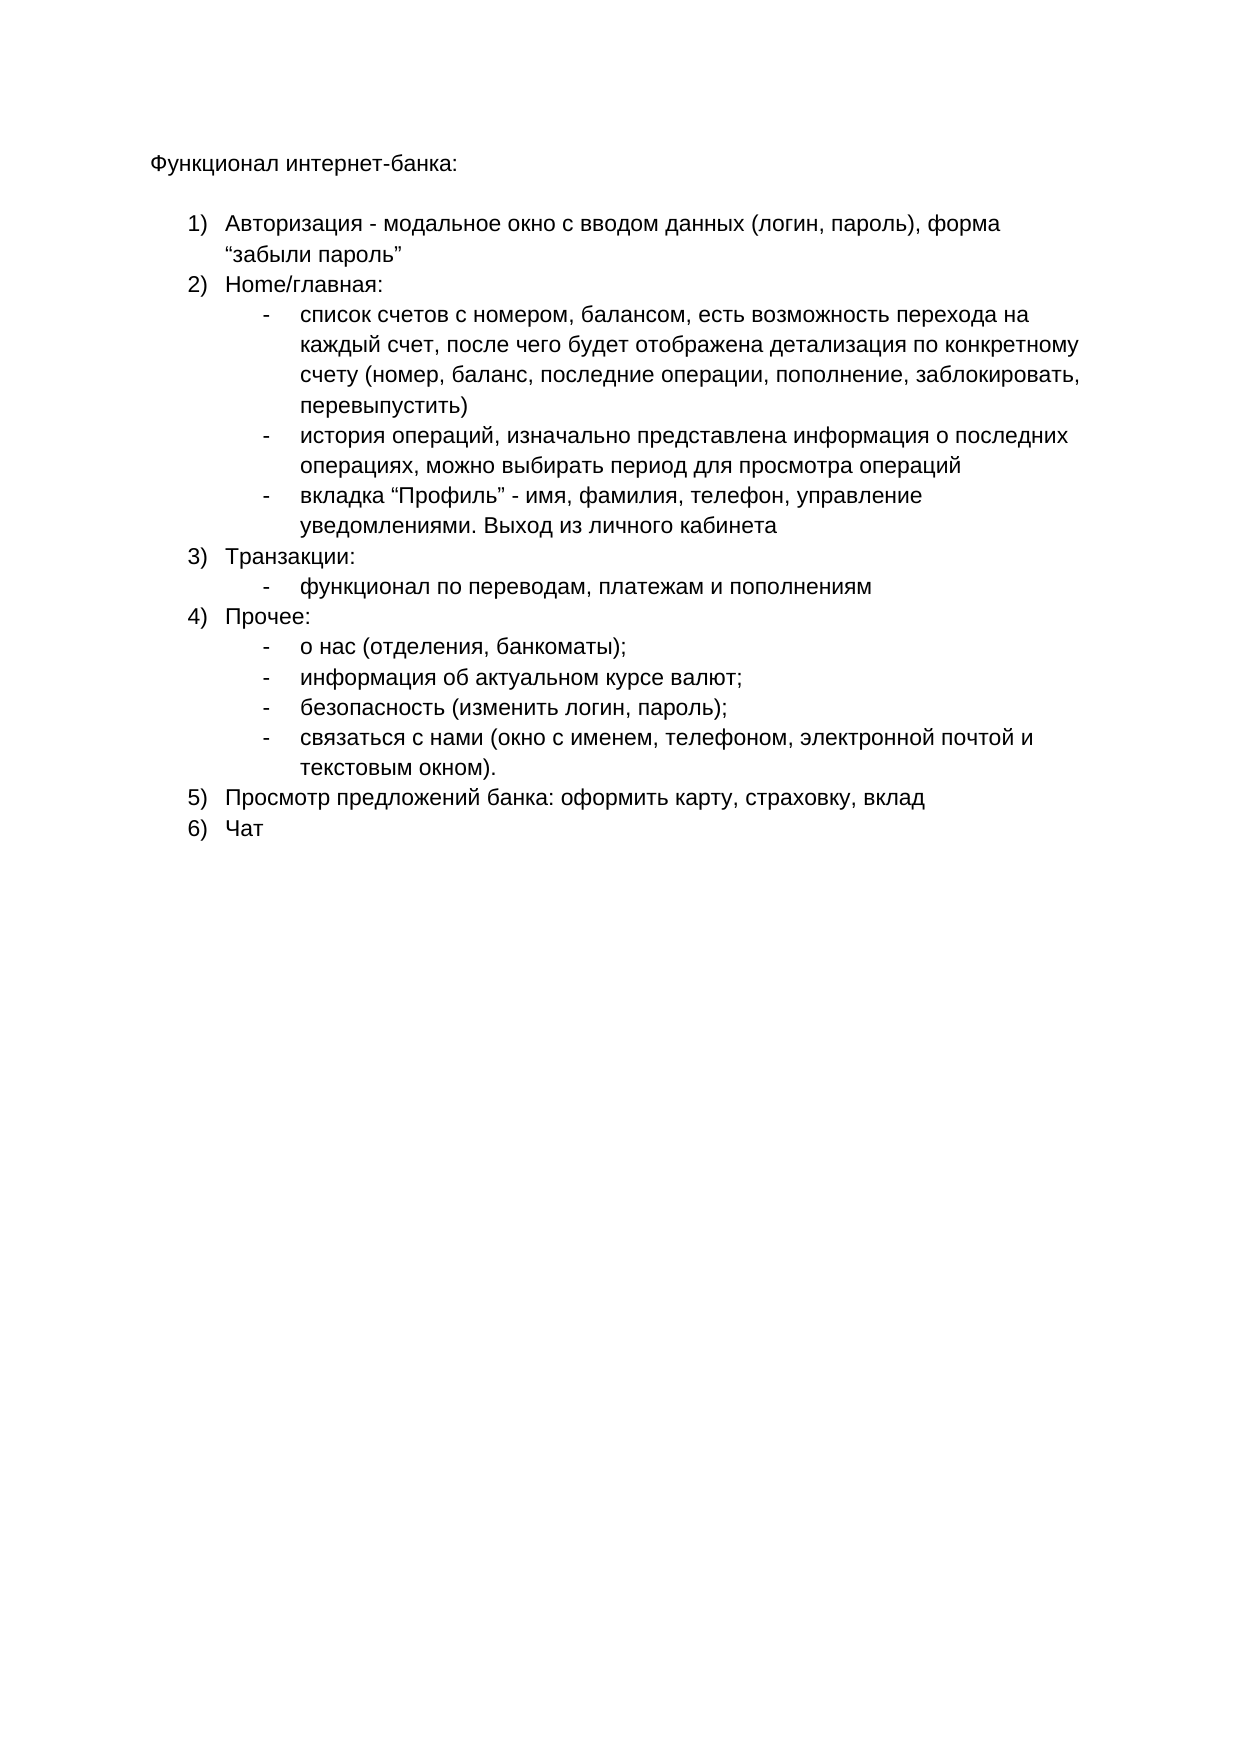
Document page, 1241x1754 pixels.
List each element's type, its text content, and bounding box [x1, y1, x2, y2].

list Чат [187, 814, 1090, 841]
text Функционал интернет-банка: [150, 150, 1090, 176]
list информация об актуальном курсе валют; [262, 663, 1090, 690]
list Транзакции: [187, 543, 1090, 569]
list Home/главная: [187, 271, 1090, 297]
list вкладка “Профиль” - имя, фамилия, телефон, управление уведомлениями. Выход из личного кабинета [262, 482, 1090, 539]
list безопасность (изменить логин, пароль); [262, 694, 1090, 720]
list Прочее: [187, 603, 1090, 629]
list Просмотр предложений банка: оформить карту, страховку, вклад [187, 784, 1090, 811]
list история операций, изначально представлена информация о последних операциях, можно выбирать период для просмотра операций [262, 422, 1090, 478]
list список счетов с номером, балансом, есть возможность перехода на каждый счет, после чего будет отображена детализация по конкретному счету (номер, баланс, последние операции, пополнение, заблокировать, перевыпустить) [262, 301, 1090, 418]
list о нас (отделения, банкоматы); [262, 633, 1090, 660]
list связаться с нами (окно с именем, телефоном, электронной почтой и текстовым окном). [262, 724, 1090, 781]
list Авторизация - модальное окно с вводом данных (логин, пароль), форма “забыли пароль” [187, 210, 1090, 267]
list функционал по переводам, платежам и пополнениям [262, 573, 1090, 599]
